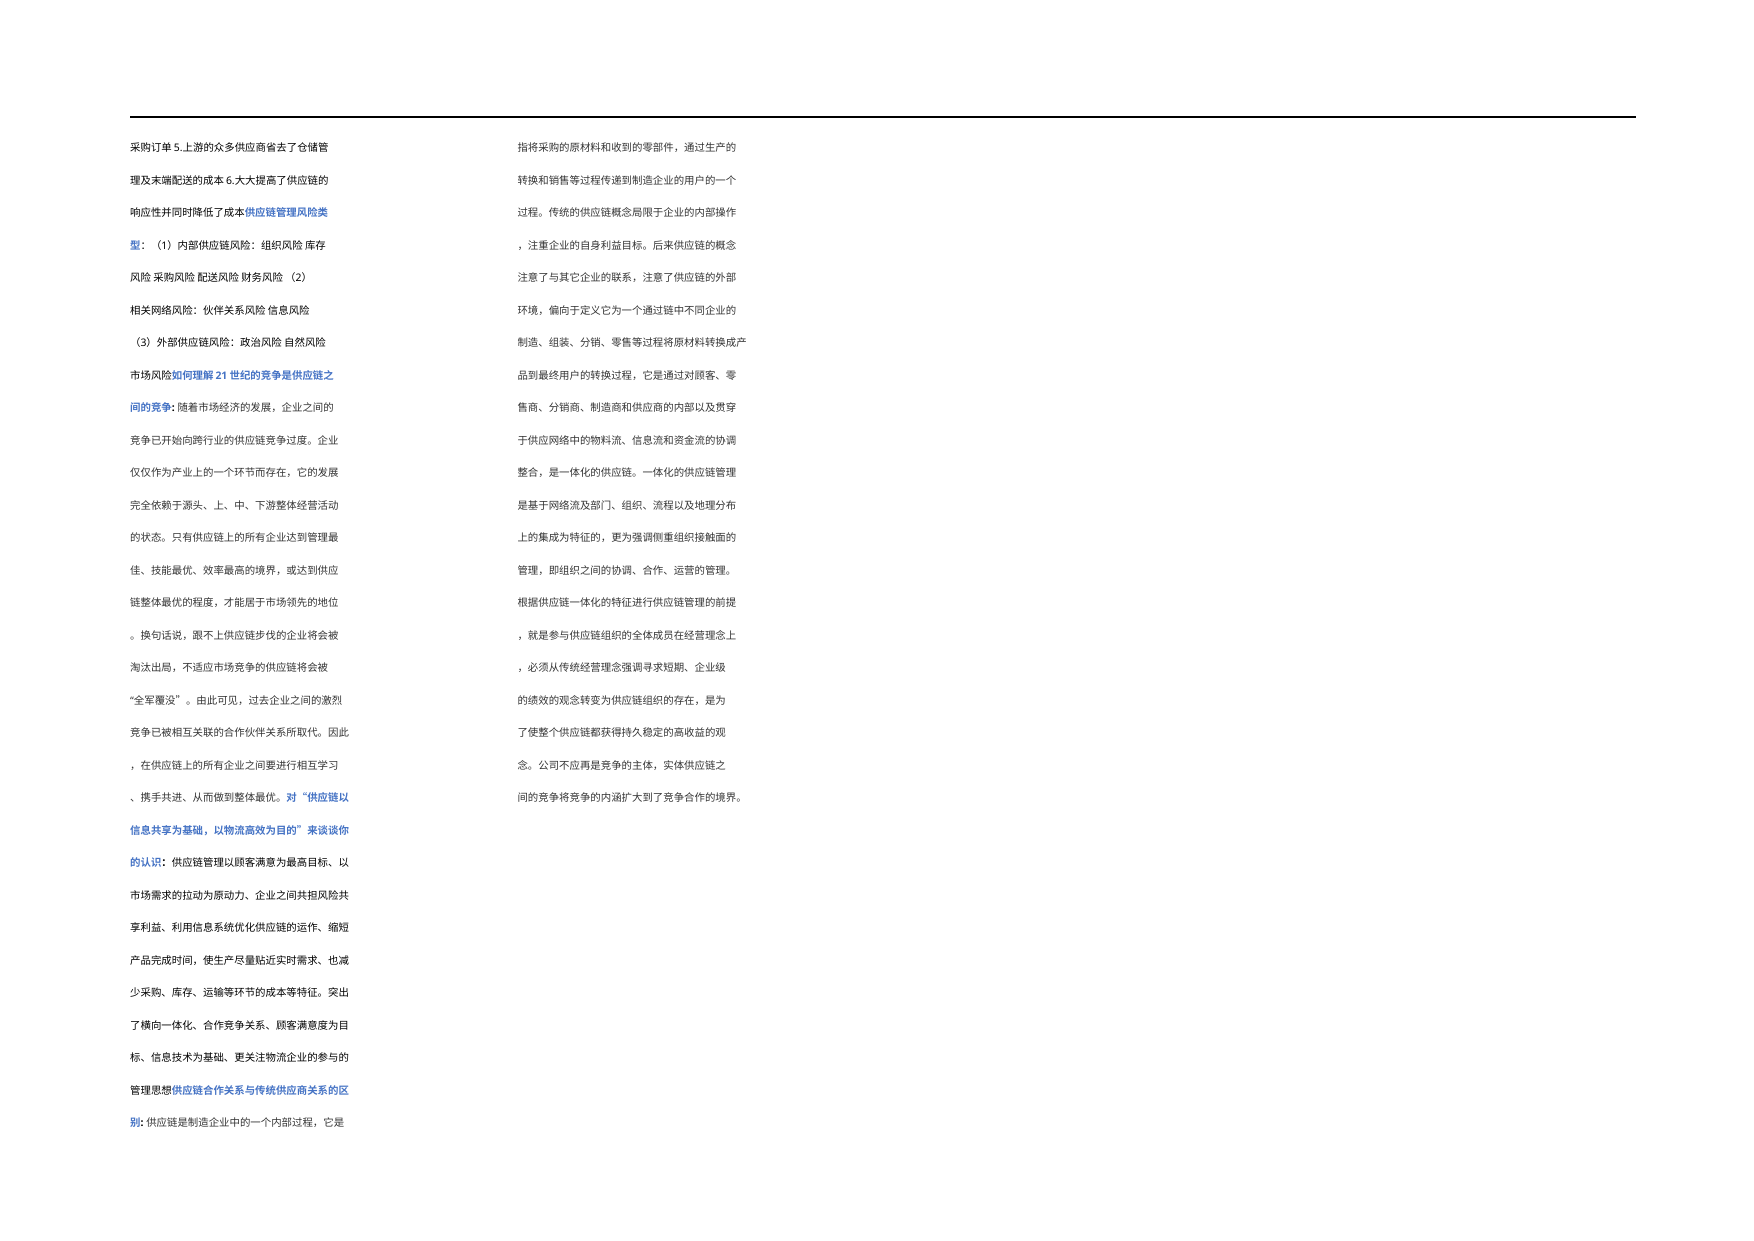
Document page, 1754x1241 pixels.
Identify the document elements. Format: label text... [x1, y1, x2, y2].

text 管理思想供应链合作关系与传统供应商关系的区 [130, 1073, 473, 1106]
text 风险 采购风险 配送风险 财务风险 （2） [130, 261, 473, 293]
text 。换句话说，跟不上供应链步伐的企业将会被 [130, 618, 473, 651]
text 相关网络风险：伙伴关系风险 信息风险 [130, 293, 473, 326]
text 产品完成时间，使生产尽量贴近实时需求、也减 [130, 943, 473, 976]
text 市场风险如何理解21世纪的竞争是供应链之 [130, 358, 473, 391]
text 竞争已开始向跨行业的供应链竞争过度。企业 [130, 423, 473, 456]
text 指将采购的原材料和收到的零部件，通过生产的 [517, 131, 861, 163]
text 别: 供应链是制造企业中的一个内部过程，它是 [130, 1106, 473, 1138]
text 淘汰出局，不适应市场竞争的供应链将会被 [130, 651, 473, 683]
text 享利益、利用信息系统优化供应链的运作、缩短 [130, 911, 473, 943]
text ，在供应链上的所有企业之间要进行相互学习 [130, 748, 473, 781]
text 、携手共进、从而做到整体最优。对“供应链以 [130, 781, 473, 813]
text 管理，即组织之间的协调、合作、运营的管理。 [517, 553, 861, 586]
text 的状态。只有供应链上的所有企业达到管理最 [130, 521, 473, 553]
text 环境，偏向于定义它为一个通过链中不同企业的 [517, 293, 861, 326]
text 制造、组装、分销、零售等过程将原材料转换成产 [517, 326, 861, 358]
text 响应性并同时降低了成本供应链管理风险类 [130, 196, 473, 228]
text 了使整个供应链都获得持久稳定的高收益的观 [517, 716, 861, 748]
text 过程。传统的供应链概念局限于企业的内部操作 [517, 196, 861, 228]
text （3）外部供应链风险：政治风险 自然风险 [130, 326, 473, 358]
text “全军覆没”。由此可见，过去企业之间的激烈 [130, 683, 473, 716]
text 少采购、库存、运输等环节的成本等特征。突出 [130, 976, 473, 1008]
text 理及末端配送的成本6.大大提高了供应链的 [130, 163, 473, 196]
text 佳、技能最优、效率最高的境界，或达到供应 [130, 553, 473, 586]
text 标、信息技术为基础、更关注物流企业的参与的 [130, 1041, 473, 1073]
text 了横向一体化、合作竞争关系、顾客满意度为目 [130, 1008, 473, 1041]
text 竞争已被相互关联的合作伙伴关系所取代。因此 [130, 716, 473, 748]
text 念。公司不应再是竞争的主体，实体供应链之 [517, 748, 861, 781]
text 完全依赖于源头、上、中、下游整体经营活动 [130, 488, 473, 521]
text 于供应网络中的物料流、信息流和资金流的协调 [517, 423, 861, 456]
text 售商、分销商、制造商和供应商的内部以及贯穿 [517, 391, 861, 423]
text 间的竞争将竞争的内涵扩大到了竞争合作的境界。 [517, 781, 861, 813]
text 注意了与其它企业的联系，注意了供应链的外部 [517, 261, 861, 293]
text 采购订单5.上游的众多供应商省去了仓储管 [130, 131, 473, 163]
text 上的集成为特征的，更为强调侧重组织接触面的 [517, 521, 861, 553]
text 的认识：供应链管理以顾客满意为最高目标、以 [130, 846, 473, 878]
text ，必须从传统经营理念强调寻求短期、企业级 [517, 651, 861, 683]
text 间的竞争: 随着市场经济的发展，企业之间的 [130, 391, 473, 423]
text 根据供应链一体化的特征进行供应链管理的前提 [517, 586, 861, 618]
text 信息共享为基础，以物流高效为目的”来谈谈你 [130, 813, 473, 846]
text 的绩效的观念转变为供应链组织的存在，是为 [517, 683, 861, 716]
text 是基于网络流及部门、组织、流程以及地理分布 [517, 488, 861, 521]
text 仅仅作为产业上的一个环节而存在，它的发展 [130, 456, 473, 488]
text 转换和销售等过程传递到制造企业的用户的一个 [517, 163, 861, 196]
text ，就是参与供应链组织的全体成员在经营理念上 [517, 618, 861, 651]
text 市场需求的拉动为原动力、企业之间共担风险共 [130, 878, 473, 911]
text 链整体最优的程度，才能居于市场领先的地位 [130, 586, 473, 618]
text 品到最终用户的转换过程，它是通过对顾客、零 [517, 358, 861, 391]
text ，注重企业的自身利益目标。后来供应链的概念 [517, 228, 861, 261]
text 整合，是一体化的供应链。一体化的供应链管理 [517, 456, 861, 488]
text 型：（1）内部供应链风险：组织风险 库存 [130, 228, 473, 261]
